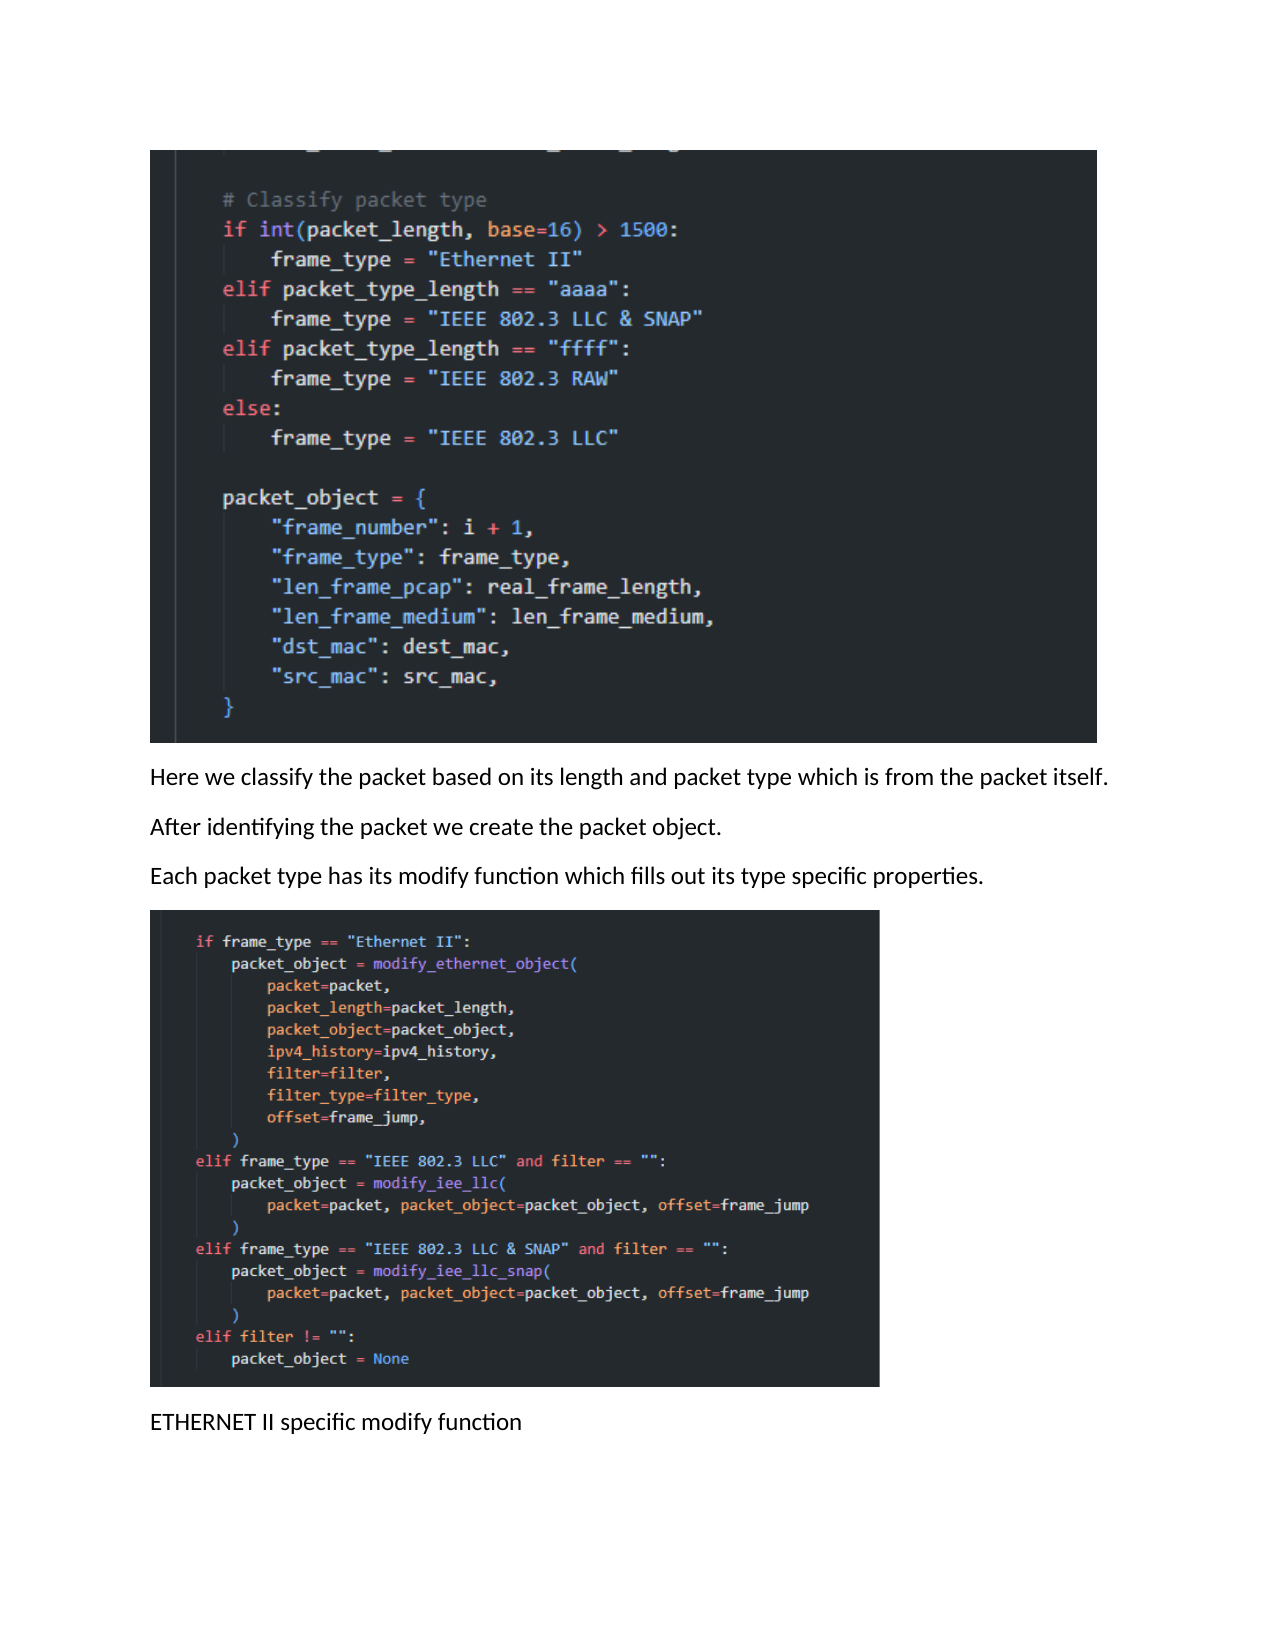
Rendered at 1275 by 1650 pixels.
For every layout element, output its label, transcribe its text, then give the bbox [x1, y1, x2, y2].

text Here we classify the packet based on its length and packet type which is from the packet itself. [150, 761, 1125, 792]
text After identifying the packet we create the packet object. [150, 811, 1125, 841]
picture [150, 910, 880, 1387]
text ETHERNET II specific modify function [150, 1406, 1125, 1436]
text Each packet type has its modify function which fills out its type specific properties. [150, 861, 1125, 891]
picture [150, 150, 1097, 743]
